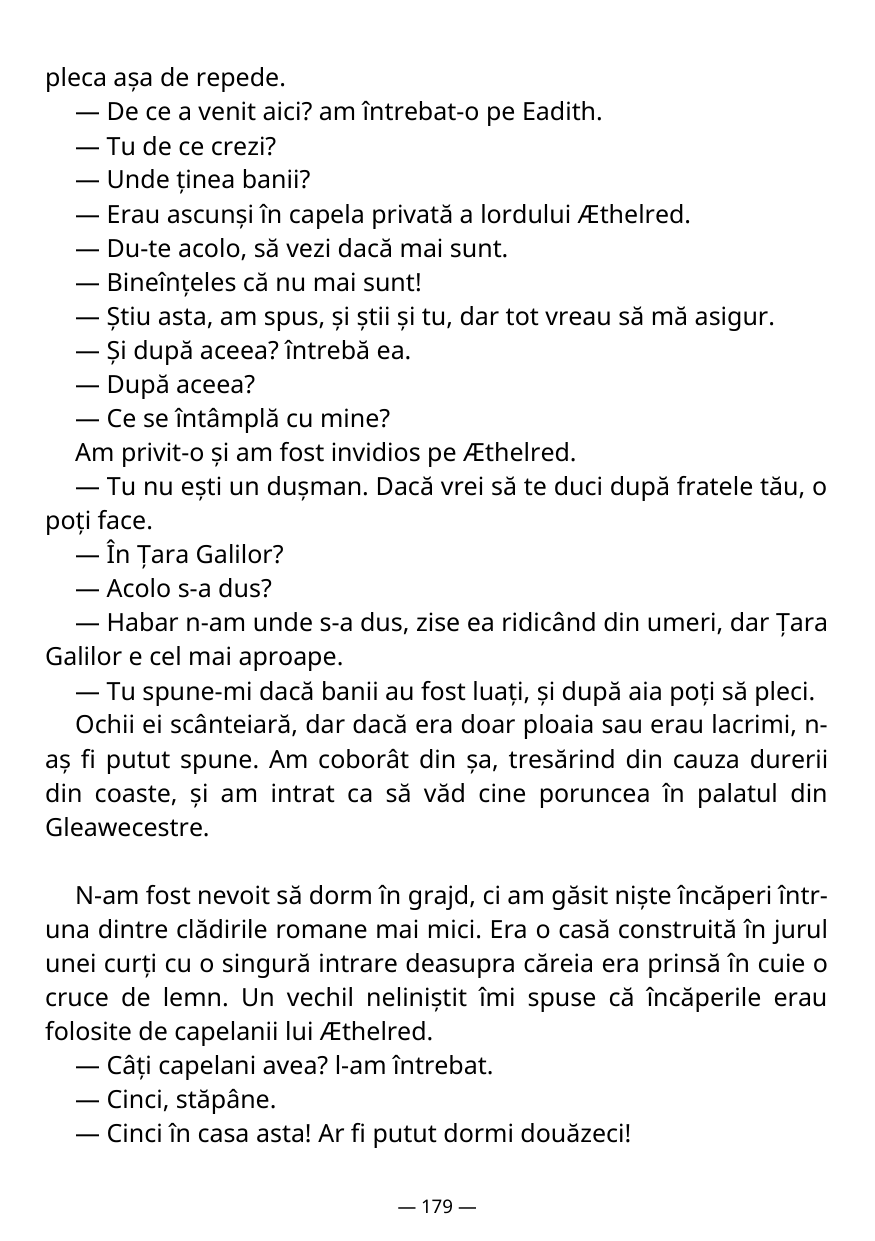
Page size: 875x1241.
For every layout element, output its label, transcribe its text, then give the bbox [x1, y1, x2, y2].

text — Du-te acolo, să vezi dacă mai sunt. [45, 230, 829, 264]
text — Şi după aceea? întrebă ea. [45, 332, 829, 367]
text — Bineînţeles că nu mai sunt! [45, 264, 829, 298]
text — Tu spune-mi dacă banii au fost luaţi, şi după aia poţi să pleci. [45, 673, 829, 707]
text — Acolo s-a dus? [45, 571, 829, 605]
text — După aceea? [45, 367, 829, 401]
text — Ce se întâmplă cu mine? [45, 401, 829, 435]
text N-am fost nevoit să dorm în grajd, ci am găsit nişte încăperi într-una dintre clădirile romane mai mici. Era o casă construită în jurul unei curţi cu o singură intrare deasupra căreia era prinsă în cuie o cruce de lemn. Un vechil neliniştit îmi spuse că încăperile erau folosite de capelanii lui Æthelred. [45, 877, 829, 1048]
text — Cinci, stăpâne. [45, 1082, 829, 1116]
text — În Ţara Galilor? [45, 537, 829, 571]
text Am privit-o şi am fost invidios pe Æthelred. [45, 435, 829, 469]
text — Ştiu asta, am spus, şi ştii şi tu, dar tot vreau să mă asigur. [45, 298, 829, 332]
text — Erau ascunşi în capela privată a lordului Æthelred. [45, 196, 829, 230]
text — Cinci în casa asta! Ar fi putut dormi douăzeci! [45, 1116, 829, 1150]
text — Tu nu eşti un duşman. Dacă vrei să te duci după fratele tău, o poţi face. [45, 469, 829, 537]
text Ochii ei scânteiară, dar dacă era doar ploaia sau erau lacrimi, n-aş fi putut spune. Am coborât din şa, tresărind din cauza durerii din coaste, şi am intrat ca să văd cine poruncea în palatul din Gleawecestre. [45, 707, 829, 843]
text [45, 60, 829, 94]
text — De ce a venit aici? am întrebat-o pe Eadith. [45, 94, 829, 128]
text — Unde ţinea banii? [45, 162, 829, 196]
text — Habar n-am unde s-a dus, zise ea ridicând din umeri, dar Ţara Galilor e cel mai aproape. [45, 605, 829, 673]
text — Câţi capelani avea? l-am întrebat. [45, 1048, 829, 1082]
text — Tu de ce crezi? [45, 128, 829, 162]
